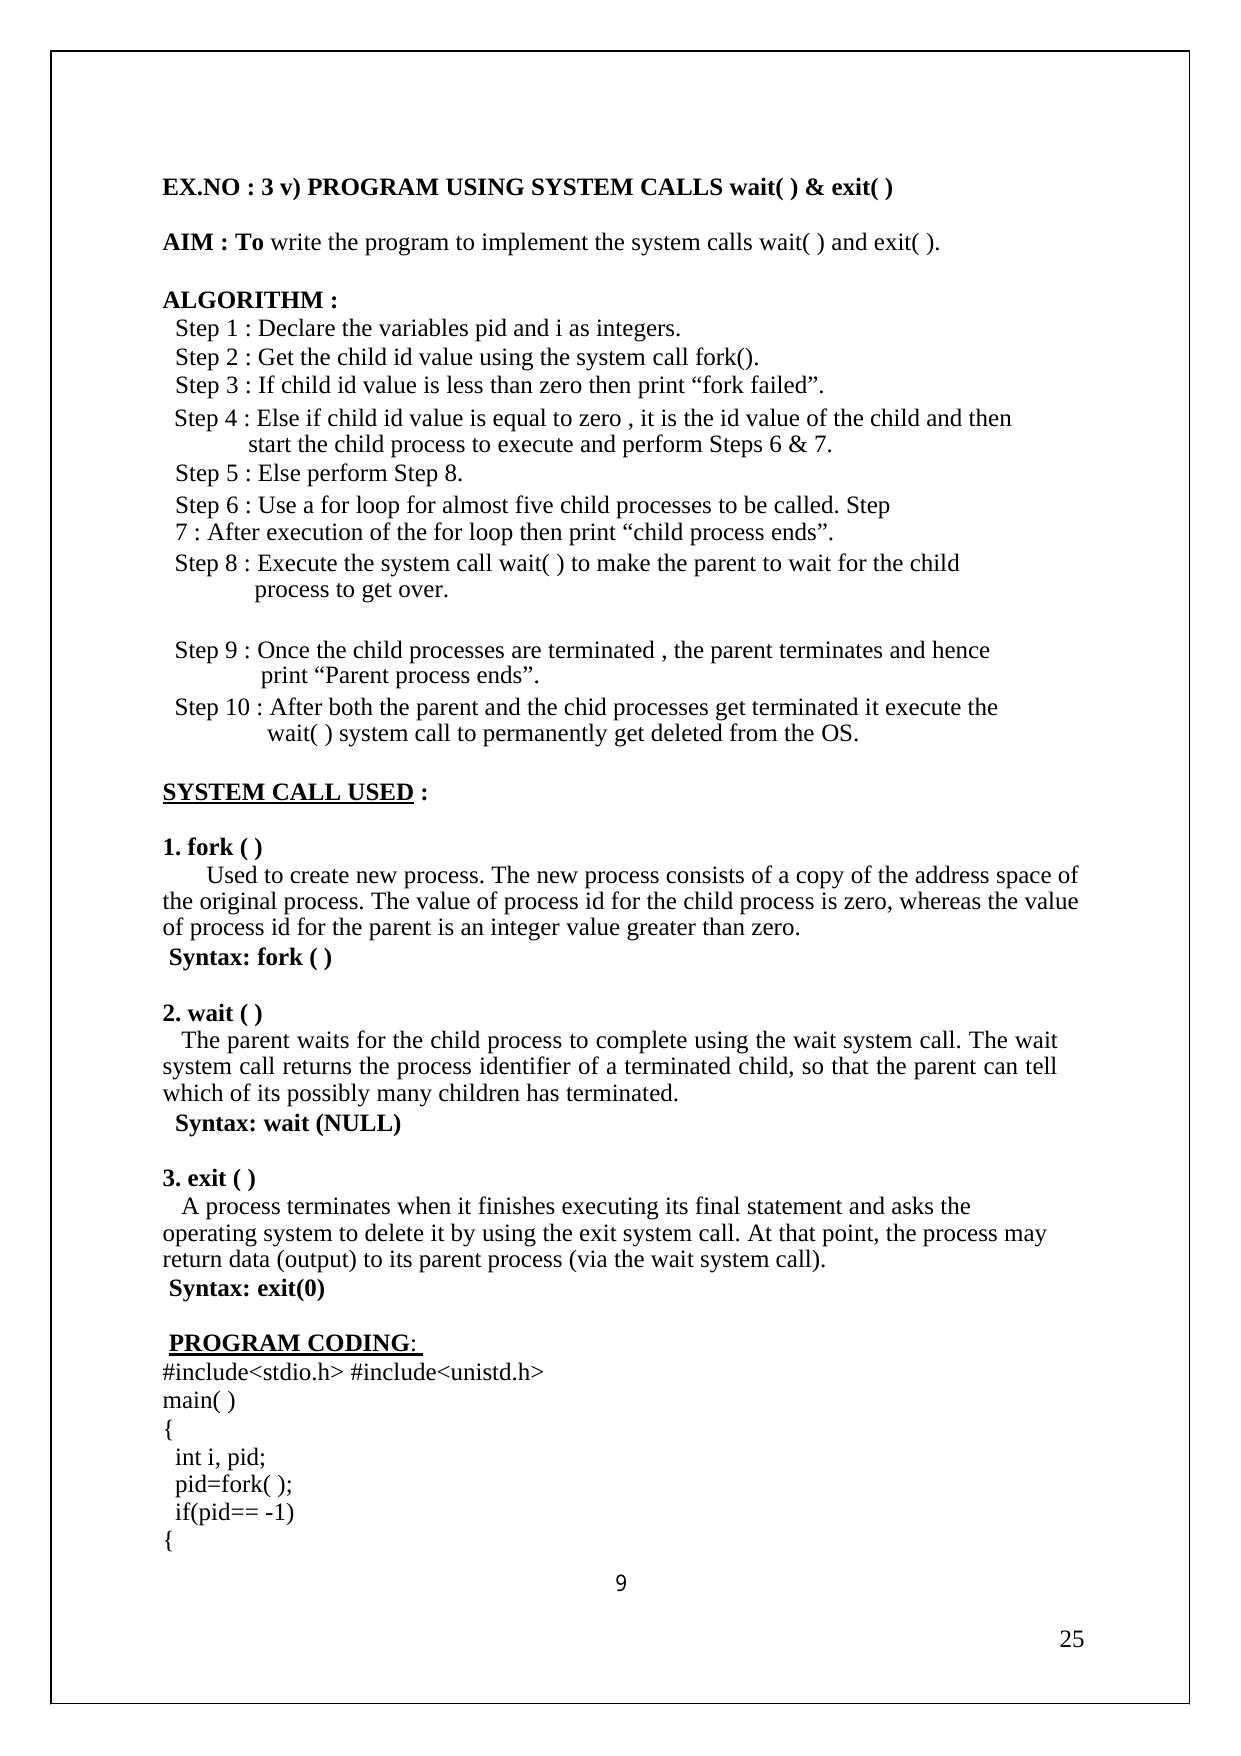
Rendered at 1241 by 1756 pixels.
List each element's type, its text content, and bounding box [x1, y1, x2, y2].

text Step 9 : Once the child processes are terminated , the parent terminates and hence print “Parent process ends”. [174, 637, 991, 689]
text Step 3 : If child id value is less than zero then print “fork failed”. [175, 371, 1180, 399]
text Used to create new process. The new process consists of a copy of the address space of the original process. The value of process id for the child process is zero, whereas the value of process id for the parent is an integer value greater than zero. [162, 862, 1079, 941]
text Step 8 : Execute the system call wait( ) to make the parent to wait for the child process to get over. [174, 551, 960, 603]
text 9 [62, 1566, 1180, 1598]
subtitle Syntax: fork ( ) [169, 942, 1180, 971]
subtitle Syntax: exit(0) [169, 1273, 1180, 1302]
subtitle Syntax: wait (NULL) [175, 1108, 1180, 1137]
text Step 6 : Use a for loop for almost five child processes to be called. Step 7 : After execution of the for loop then print “child process ends”. [175, 492, 891, 545]
list fork ( ) [162, 833, 1180, 861]
text Step 1 : Declare the variables pid and i as integers. [175, 314, 1180, 343]
subtitle EX.NO : 3 v) PROGRAM USING SYSTEM CALLS wait( ) & exit( ) [162, 172, 1180, 201]
text { [162, 1414, 1180, 1443]
list exit ( ) [162, 1164, 1180, 1192]
subtitle SYSTEM CALL USED : [162, 777, 1180, 805]
text Step 10 : After both the parent and the chid processes get terminated it execute the wait( ) system call to permanently get deleted from the OS. [174, 695, 1001, 747]
list wait ( ) [162, 998, 1180, 1027]
text Step 2 : Get the child id value using the system call fork(). [175, 343, 1180, 371]
text Step 5 : Else perform Step 8. [175, 458, 1180, 486]
text The parent waits for the child process to complete using the wait system call. The wait system call returns the process identifier of a terminated child, so that the parent can tell which of its possibly many children has terminated. [162, 1027, 1059, 1107]
text PROGRAM CODING: [169, 1328, 1180, 1357]
text AIM : To write the program to implement the system calls wait( ) and exit( ). [162, 227, 1180, 256]
text int i, pid; pid=fork( ); if(pid== -1) [175, 1443, 296, 1526]
text #include<stdio.h> #include<unistd.h> main( ) [162, 1357, 547, 1414]
text Step 4 : Else if child id value is equal to zero , it is the id value of the child and then start the child process to execute and perform Steps 6 & 7. [174, 406, 1015, 457]
text A process terminates when it finishes executing its final statement and asks the operating system to delete it by using the exit system call. At that point, the process may return data (output) to its parent process (via the wait system call). [162, 1193, 1048, 1273]
text { [162, 1526, 1180, 1554]
subtitle ALGORITHM : [162, 286, 1180, 314]
